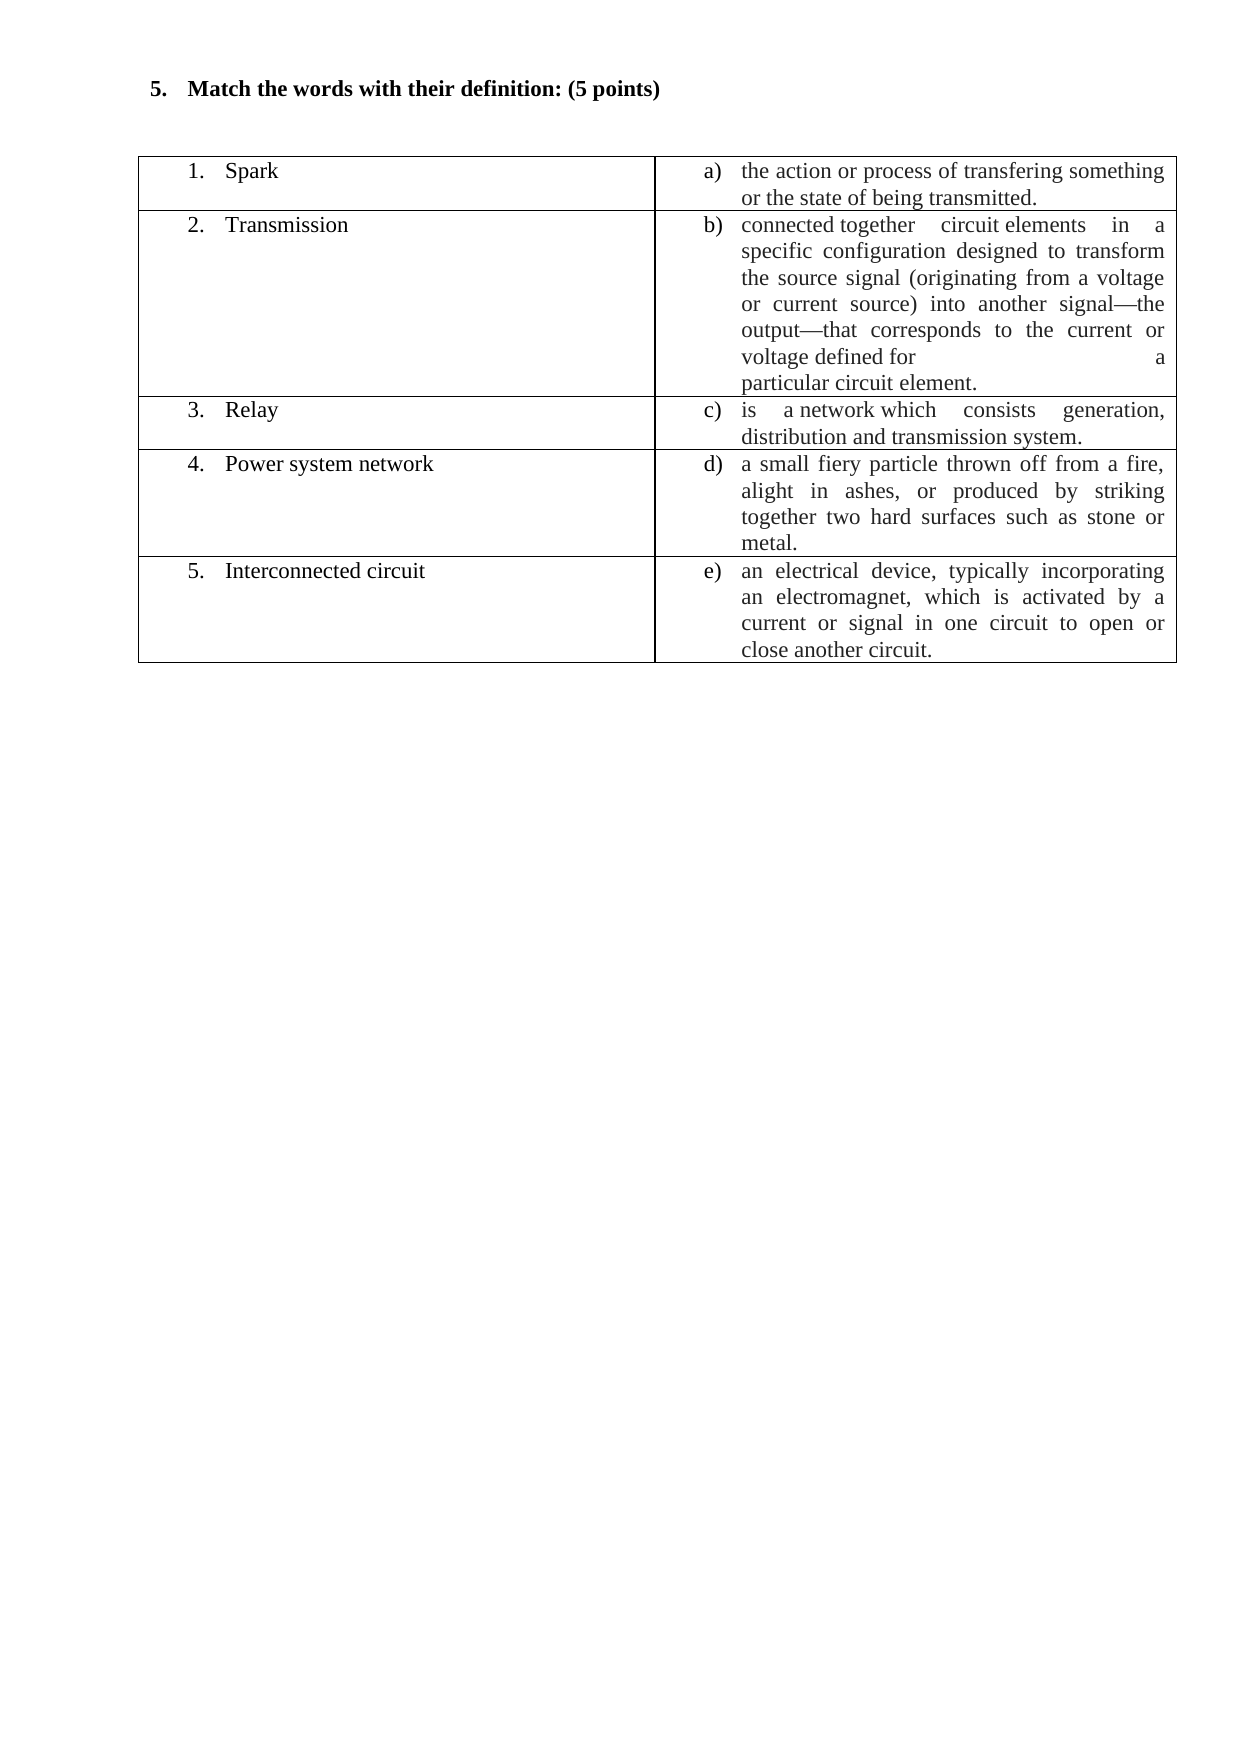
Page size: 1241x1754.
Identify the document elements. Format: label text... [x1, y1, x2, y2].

table_cell connected together circuit elements in a specific configuration designed to transform the source signal (originating from a voltage or current source) into another signal—the output—that corresponds to the current or voltage defined for a particular circuit element. [656, 211, 1176, 396]
table_cell an electrical device, typically incorporating an electromagnet, which is activated by a current or signal in one circuit to open or close another circuit. [656, 557, 1176, 662]
table_cell a small fiery particle thrown off from a fire, alight in ashes, or produced by striking together two hard surfaces such as stone or metal. [656, 450, 741, 556]
table_header the action or process of transfering something or the state of being transmitted. [1038, 157, 1176, 210]
table_cell Relay [139, 397, 654, 449]
list Match the words with their definition: (5 points) [150, 75, 1165, 101]
table_cell is a network which consists generation, distribution and transmission system. [1082, 397, 1176, 449]
table_cell a small fiery particle thrown off from a fire, alight in ashes, or produced by striking together two hard surfaces such as stone or metal. [798, 450, 1176, 556]
table_cell Interconnected circuit [139, 557, 654, 662]
table_header Spark [139, 157, 654, 210]
table_cell Power system network [139, 450, 654, 556]
table_cell Transmission [139, 211, 654, 396]
